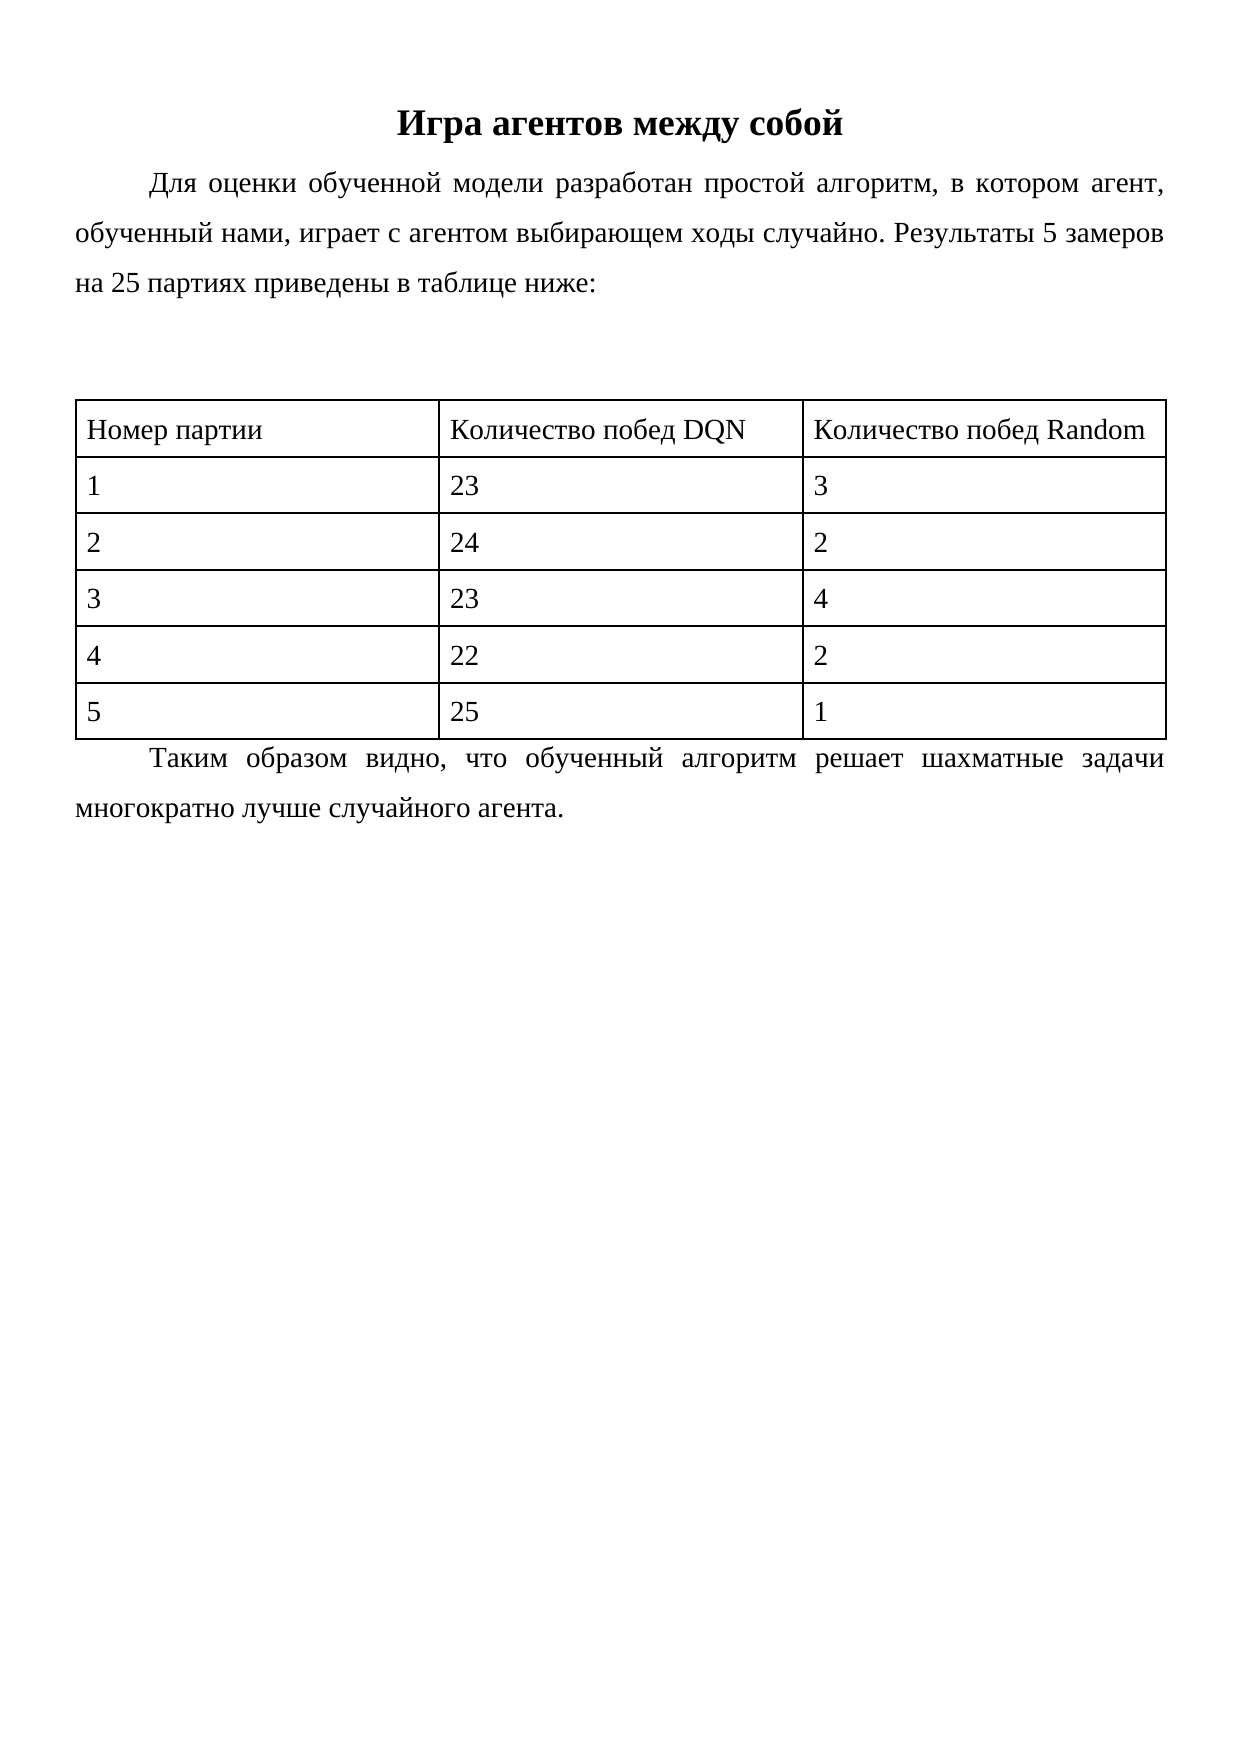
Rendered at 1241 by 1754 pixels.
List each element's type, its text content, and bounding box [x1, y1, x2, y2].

table_cell 25 [440, 684, 802, 738]
table_header Номер партии [77, 401, 438, 456]
table_cell 1 [804, 684, 1165, 738]
table_cell 4 [804, 571, 1165, 625]
table_cell 24 [440, 514, 802, 569]
table_cell 4 [77, 627, 438, 682]
table_cell 23 [440, 571, 802, 625]
text Таким образом видно, что обученный алгоритм решает шахматные задачи многократно лучше случайного агента. [75, 740, 1165, 824]
table_cell 5 [77, 684, 438, 738]
subtitle Игра агентов между собой [75, 100, 1165, 143]
text Для оценки обученной модели разработан простой алгоритм, в котором агент, обученный нами, играет с агентом выбирающем ходы случайно. Результаты 5 замеров на 25 партиях приведены в таблице ниже: [75, 165, 1165, 299]
table_cell 1 [77, 458, 438, 512]
table_header Количество побед Random [804, 401, 1165, 456]
table_header Количество побед DQN [440, 401, 802, 456]
table_cell 23 [440, 458, 802, 512]
table_cell 3 [77, 571, 438, 625]
table_cell 2 [77, 514, 438, 569]
table_cell 2 [804, 627, 1165, 682]
table_cell 3 [804, 458, 1165, 512]
table_cell 2 [804, 514, 1165, 569]
table_cell 22 [440, 627, 802, 682]
